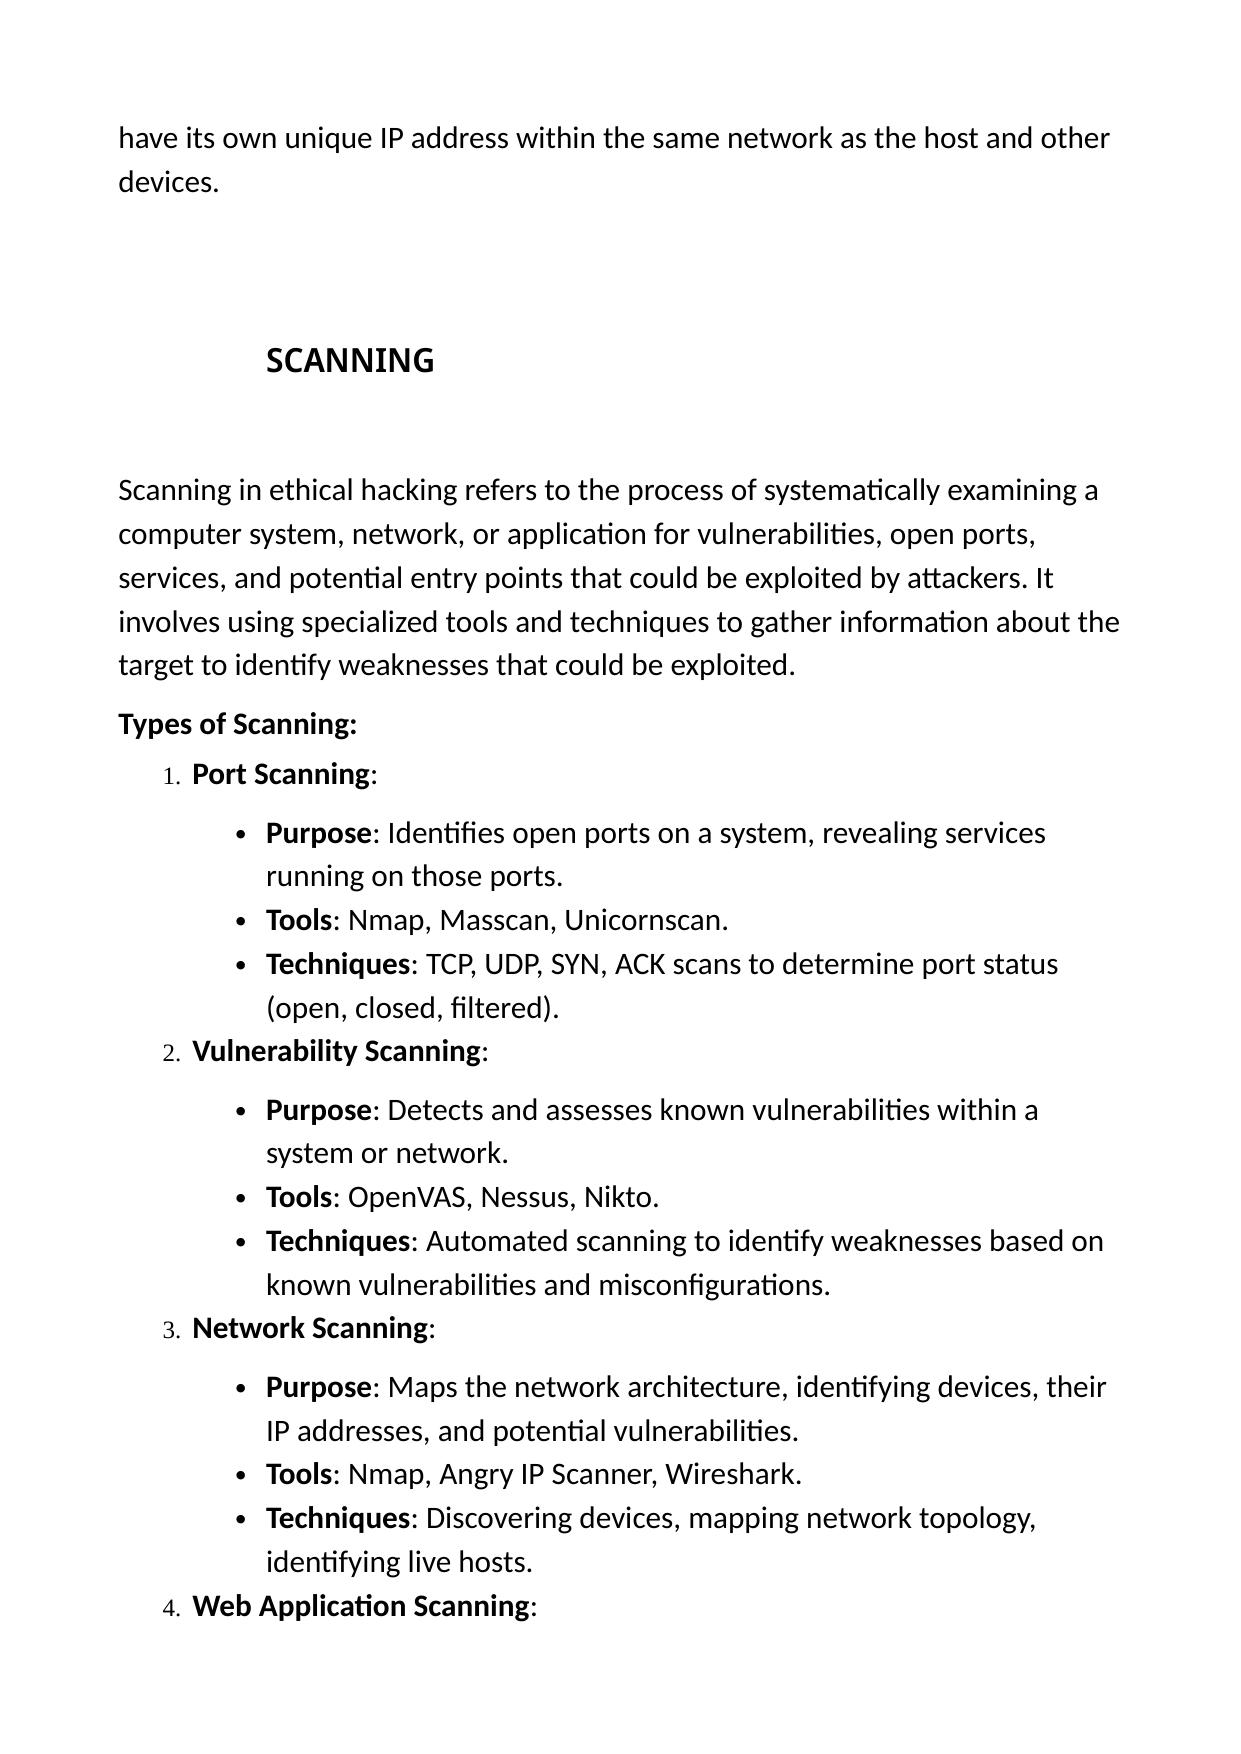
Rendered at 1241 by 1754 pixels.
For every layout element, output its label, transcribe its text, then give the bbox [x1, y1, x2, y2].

text Scanning in ethical hacking refers to the process of systematically examining a computer system, network, or application for vulnerabilities, open ports, services, and potential entry points that could be exploited by attackers. It involves using specialized tools and techniques to gather information about the target to identify weaknesses that could be exploited. [118, 470, 1122, 683]
subtitle Types of Scanning: [118, 704, 1122, 742]
list Vulnerability Scanning: [162, 1031, 1122, 1069]
list Tools: Nmap, Masscan, Unicornscan. [236, 900, 1122, 938]
list Tools: OpenVAS, Nessus, Nikto. [236, 1177, 1122, 1215]
text SCANNING [118, 337, 1122, 382]
list Port Scanning: [162, 754, 1122, 792]
list Purpose: Identifies open ports on a system, revealing services running on those ports. [236, 813, 1122, 894]
list Techniques: TCP, UDP, SYN, ACK scans to determine port status (open, closed, filtered). [236, 944, 1122, 1026]
list Tools: Nmap, Angry IP Scanner, Wireshark. [236, 1454, 1122, 1492]
list Web Application Scanning: [162, 1586, 1122, 1624]
list Purpose: Detects and assesses known vulnerabilities within a system or network. [236, 1090, 1122, 1172]
list Network Scanning: [162, 1308, 1122, 1347]
list Purpose: Maps the network architecture, identifying devices, their IP addresses, and potential vulnerabilities. [236, 1367, 1122, 1449]
list Techniques: Discovering devices, mapping network topology, identifying live hosts. [236, 1498, 1122, 1580]
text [118, 118, 1122, 200]
list Techniques: Automated scanning to identify weaknesses based on known vulnerabilities and misconfigurations. [236, 1221, 1122, 1303]
